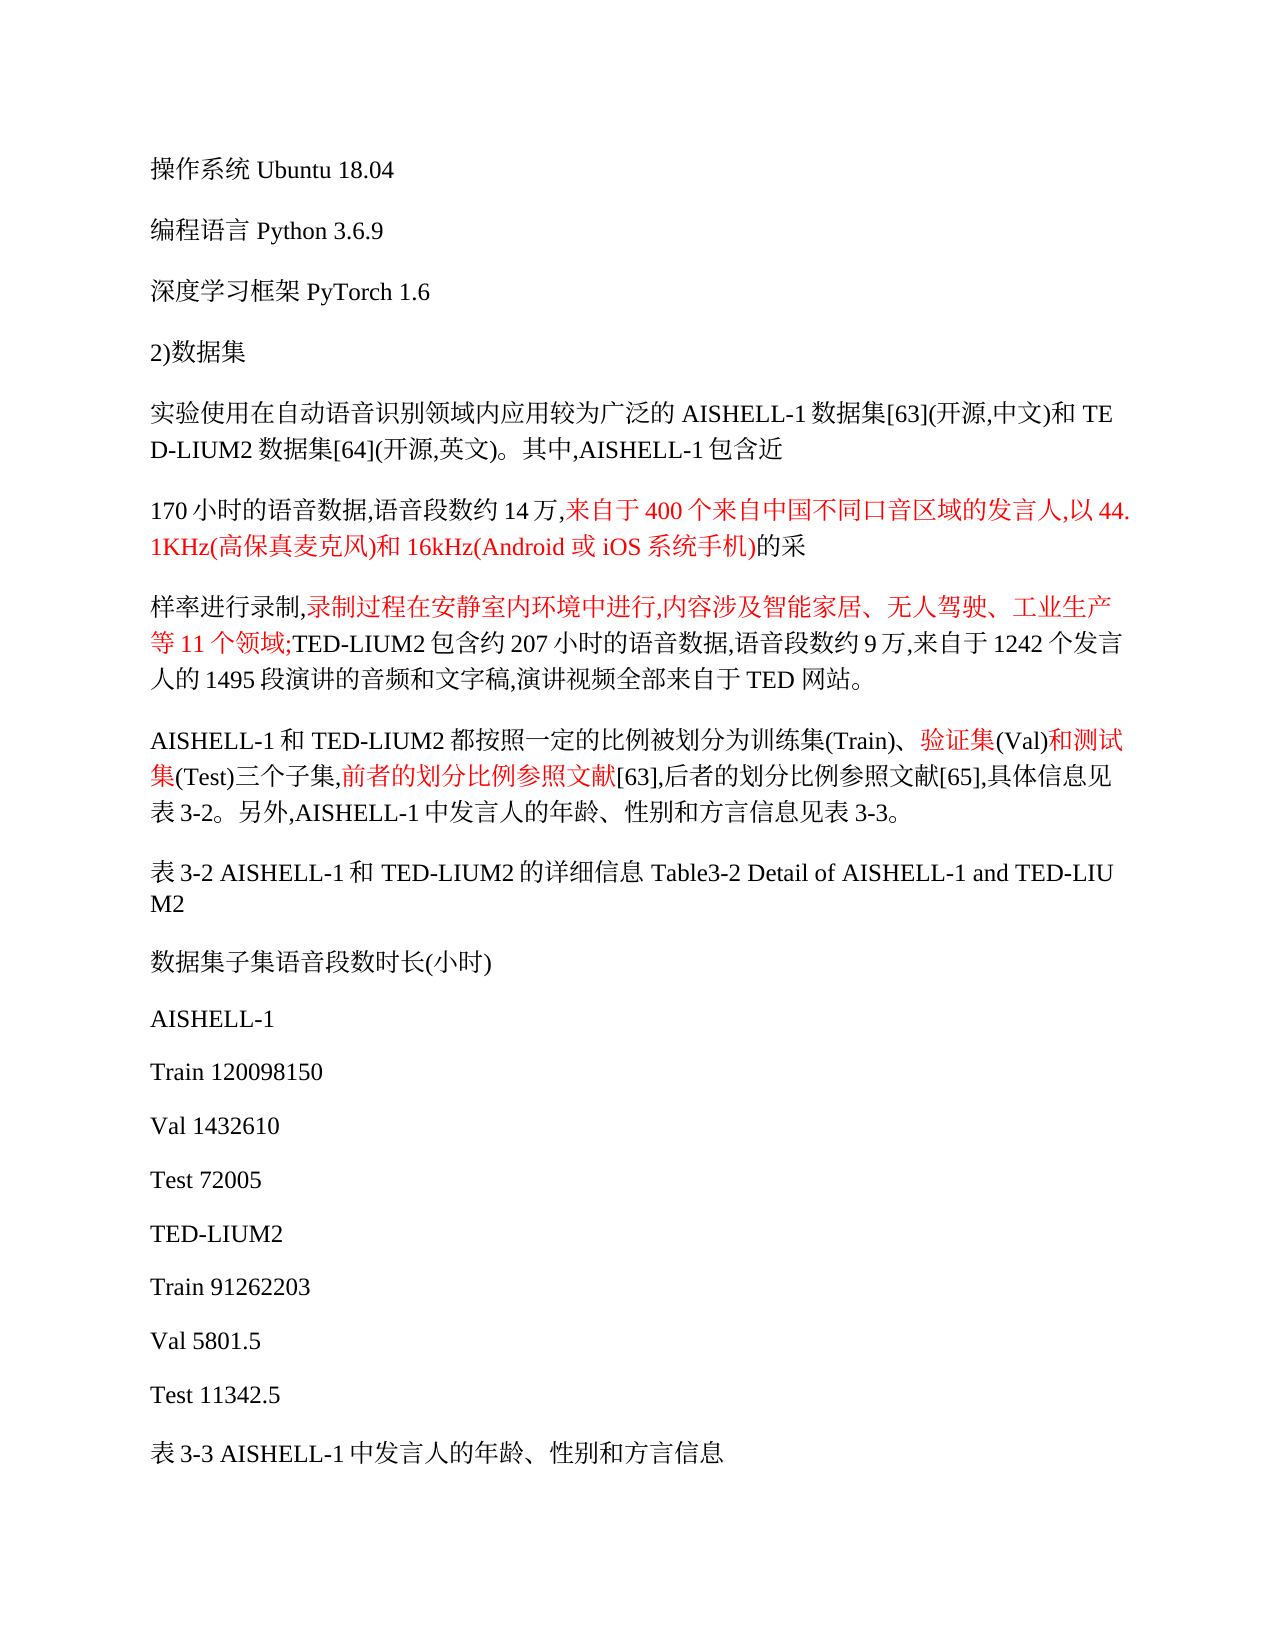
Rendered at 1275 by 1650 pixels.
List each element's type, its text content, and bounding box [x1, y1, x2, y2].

text 表3-2 AISHELL-1和 TED-LIUM2的详细信息 Table3-2 Detail of AISHELL-1 and TED-LIUM2 [150, 853, 1125, 918]
text TED-LIUM2 [150, 1219, 1125, 1247]
text 编程语言 Python 3.6.9 [150, 211, 1125, 247]
text 2)数据集 [150, 333, 1125, 369]
text AISHELL-1 [150, 1004, 1125, 1032]
text 表3-3 AISHELL-1中发言人的年龄、性别和方言信息 [150, 1434, 1125, 1470]
text Train 120098150 [150, 1057, 1125, 1086]
text 深度学习框架 PyTorch 1.6 [150, 272, 1125, 308]
text Train 91262203 [150, 1272, 1125, 1301]
text 实验使用在自动语音识别领域内应用较为广泛的 AISHELL-1数据集[63](开源,中文)和 TED-LIUM2数据集[64](开源,英文)。其中,AISHELL-1包含近 [150, 394, 1125, 466]
text 操作系统 Ubuntu 18.04 [150, 150, 1125, 186]
text 样率进行录制,录制过程在安静室内环境中进行,内容涉及智能家居、无人驾驶、工业生产等11个领域;TED-LIUM2包含约207小时的语音数据,语音段数约9万,来自于1242个发言人的1495段演讲的音频和文字稿,演讲视频全部来自于TED 网站。 [150, 587, 1125, 695]
text AISHELL-1和 TED-LIUM2都按照一定的比例被划分为训练集(Train)、验证集(Val)和测试集(Test)三个子集,前者的划分比例参照文献[63],后者的划分比例参照文献[65],具体信息见表3-2。另外,AISHELL-1中发言人的年龄、性别和方言信息见表3-3。 [150, 720, 1125, 828]
text Test 72005 [150, 1165, 1125, 1194]
text Val 5801.5 [150, 1326, 1125, 1355]
text Val 1432610 [150, 1111, 1125, 1140]
text 170小时的语音数据,语音段数约14万,来自于400个来自中国不同口音区域的发言人,以44.1KHz(高保真麦克风)和16kHz(Android 或 iOS 系统手机)的采 [150, 491, 1125, 562]
text Test 11342.5 [150, 1380, 1125, 1409]
text 数据集子集语音段数时长(小时) [150, 943, 1125, 979]
